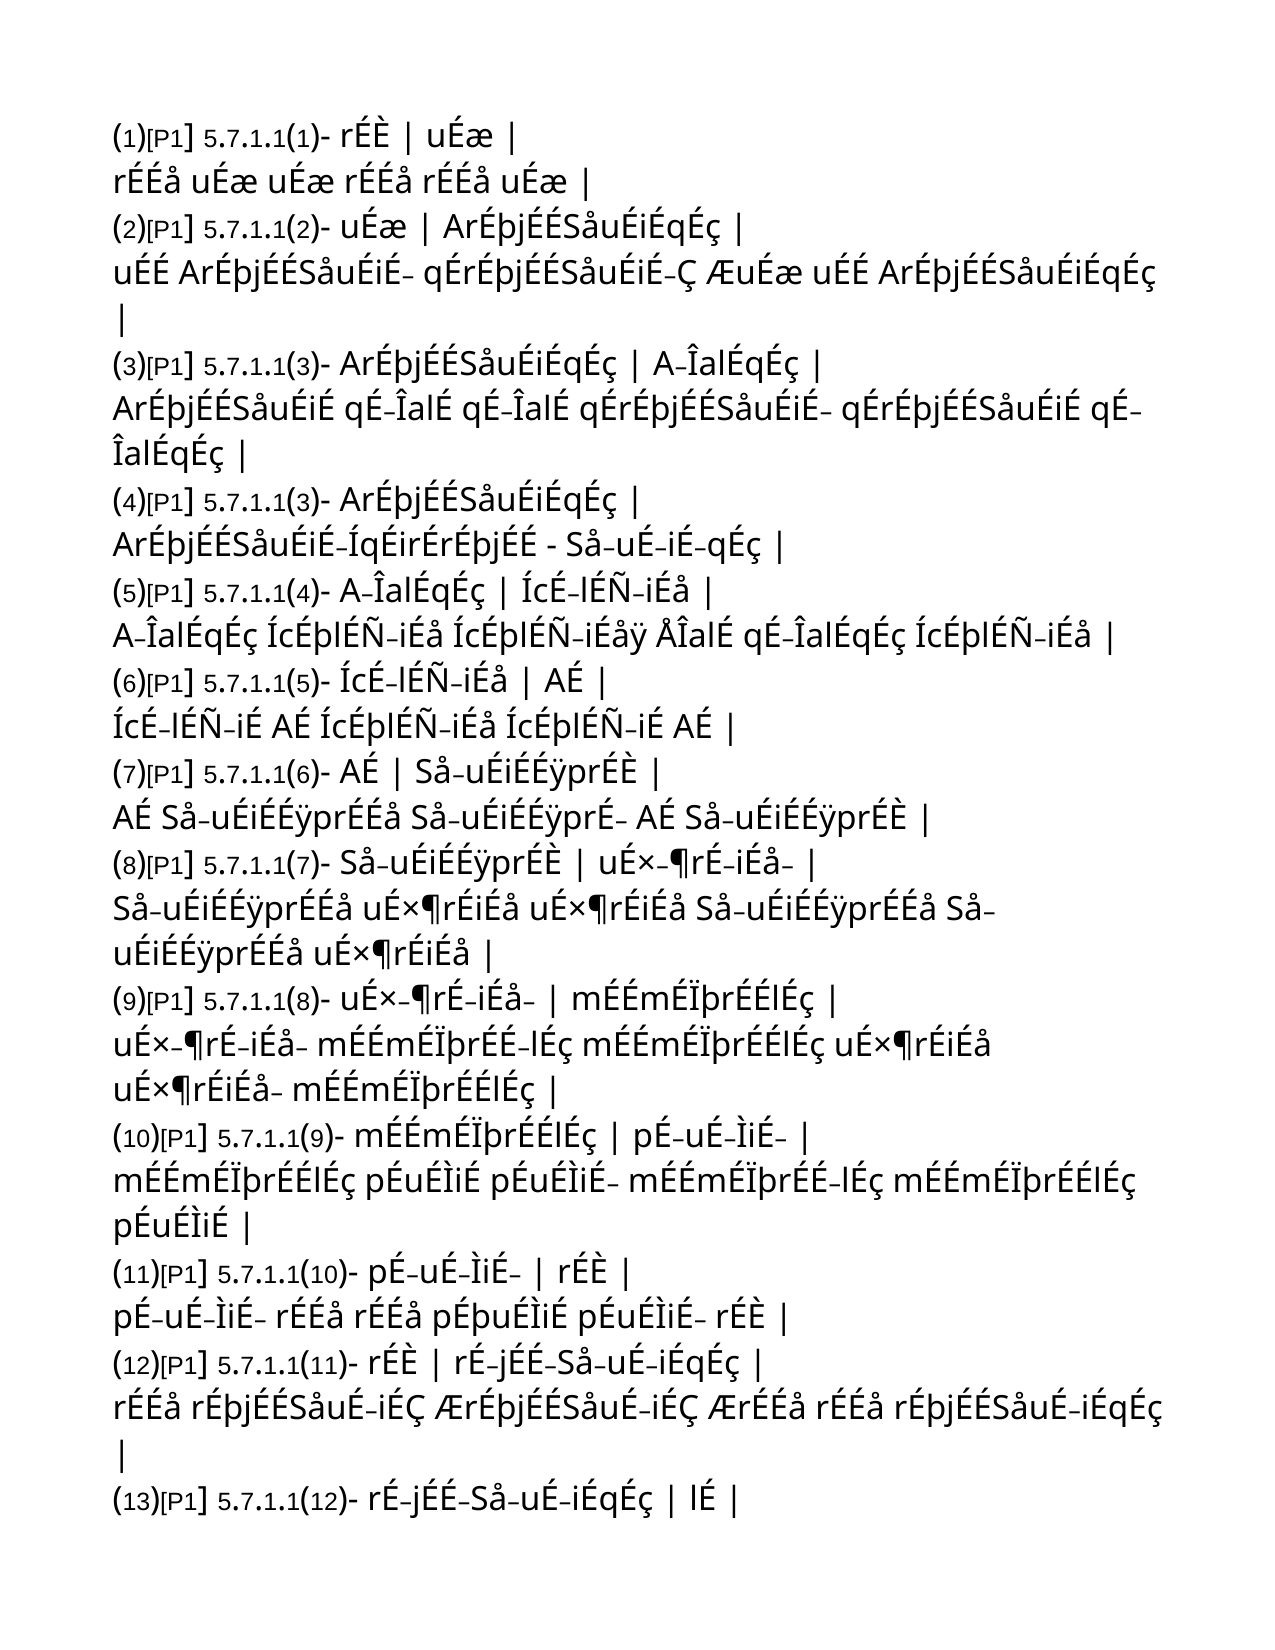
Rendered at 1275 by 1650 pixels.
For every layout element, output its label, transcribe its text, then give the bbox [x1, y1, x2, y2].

text mÉÉmÉÏþrÉÉlÉç pÉuÉÌiÉ pÉuÉÌiÉ– mÉÉmÉÏþrÉÉ–lÉç mÉÉmÉÏþrÉÉlÉç pÉuÉÌiÉ | [112, 1157, 1163, 1248]
text AÉ Så–uÉiÉÉÿprÉÉå Så–uÉiÉÉÿprÉ– AÉ Så–uÉiÉÉÿprÉÈ | [112, 793, 1163, 839]
text ArÉþjÉÉSåuÉiÉ–ÍqÉirÉrÉþjÉÉ - Så–uÉ–iÉ–qÉç | [112, 521, 1163, 566]
text (2)[P1] 5.7.1.1(2)- uÉæ | ArÉþjÉÉSåuÉiÉqÉç | [112, 203, 1163, 248]
text (7)[P1] 5.7.1.1(6)- AÉ | Så–uÉiÉÉÿprÉÈ | [112, 748, 1163, 793]
text ÍcÉ–lÉÑ–iÉ AÉ ÍcÉþlÉÑ–iÉå ÍcÉþlÉÑ–iÉ AÉ | [112, 703, 1163, 748]
text uÉÉ ArÉþjÉÉSåuÉiÉ– qÉrÉþjÉÉSåuÉiÉ–Ç ÆuÉæ uÉÉ ArÉþjÉÉSåuÉiÉqÉç | [112, 248, 1163, 339]
text (10)[P1] 5.7.1.1(9)- mÉÉmÉÏþrÉÉlÉç | pÉ–uÉ–ÌiÉ– | [112, 1111, 1163, 1157]
text rÉÉå uÉæ uÉæ rÉÉå rÉÉå uÉæ | [112, 158, 1163, 203]
text (5)[P1] 5.7.1.1(4)- A–ÎalÉqÉç | ÍcÉ–lÉÑ–iÉå | [112, 566, 1163, 612]
text (1)[P1] 5.7.1.1(1)- rÉÈ | uÉæ | [112, 112, 1163, 158]
text Så–uÉiÉÉÿprÉÉå uÉ×¶rÉiÉå uÉ×¶rÉiÉå Så–uÉiÉÉÿprÉÉå Så–uÉiÉÉÿprÉÉå uÉ×¶rÉiÉå | [112, 884, 1163, 975]
text (12)[P1] 5.7.1.1(11)- rÉÈ | rÉ–jÉÉ–Så–uÉ–iÉqÉç | [112, 1338, 1163, 1384]
text (3)[P1] 5.7.1.1(3)- ArÉþjÉÉSåuÉiÉqÉç | A–ÎalÉqÉç | [112, 339, 1163, 385]
text pÉ–uÉ–ÌiÉ– rÉÉå rÉÉå pÉþuÉÌiÉ pÉuÉÌiÉ– rÉÈ | [112, 1293, 1163, 1338]
text A–ÎalÉqÉç ÍcÉþlÉÑ–iÉå ÍcÉþlÉÑ–iÉåÿ ÅÎalÉ qÉ–ÎalÉqÉç ÍcÉþlÉÑ–iÉå | [112, 612, 1163, 657]
text (6)[P1] 5.7.1.1(5)- ÍcÉ–lÉÑ–iÉå | AÉ | [112, 657, 1163, 703]
text uÉ×–¶rÉ–iÉå– mÉÉmÉÏþrÉÉ–lÉç mÉÉmÉÏþrÉÉlÉç uÉ×¶rÉiÉå uÉ×¶rÉiÉå– mÉÉmÉÏþrÉÉlÉç | [112, 1021, 1163, 1111]
text (9)[P1] 5.7.1.1(8)- uÉ×–¶rÉ–iÉå– | mÉÉmÉÏþrÉÉlÉç | [112, 975, 1163, 1021]
text (13)[P1] 5.7.1.1(12)- rÉ–jÉÉ–Så–uÉ–iÉqÉç | lÉ | [112, 1475, 1163, 1520]
text (11)[P1] 5.7.1.1(10)- pÉ–uÉ–ÌiÉ– | rÉÈ | [112, 1248, 1163, 1293]
text (8)[P1] 5.7.1.1(7)- Så–uÉiÉÉÿprÉÈ | uÉ×–¶rÉ–iÉå– | [112, 839, 1163, 884]
text ArÉþjÉÉSåuÉiÉ qÉ–ÎalÉ qÉ–ÎalÉ qÉrÉþjÉÉSåuÉiÉ– qÉrÉþjÉÉSåuÉiÉ qÉ–ÎalÉqÉç | [112, 385, 1163, 476]
text rÉÉå rÉþjÉÉSåuÉ–iÉÇ ÆrÉþjÉÉSåuÉ–iÉÇ ÆrÉÉå rÉÉå rÉþjÉÉSåuÉ–iÉqÉç | [112, 1384, 1163, 1475]
text (4)[P1] 5.7.1.1(3)- ArÉþjÉÉSåuÉiÉqÉç | [112, 476, 1163, 521]
